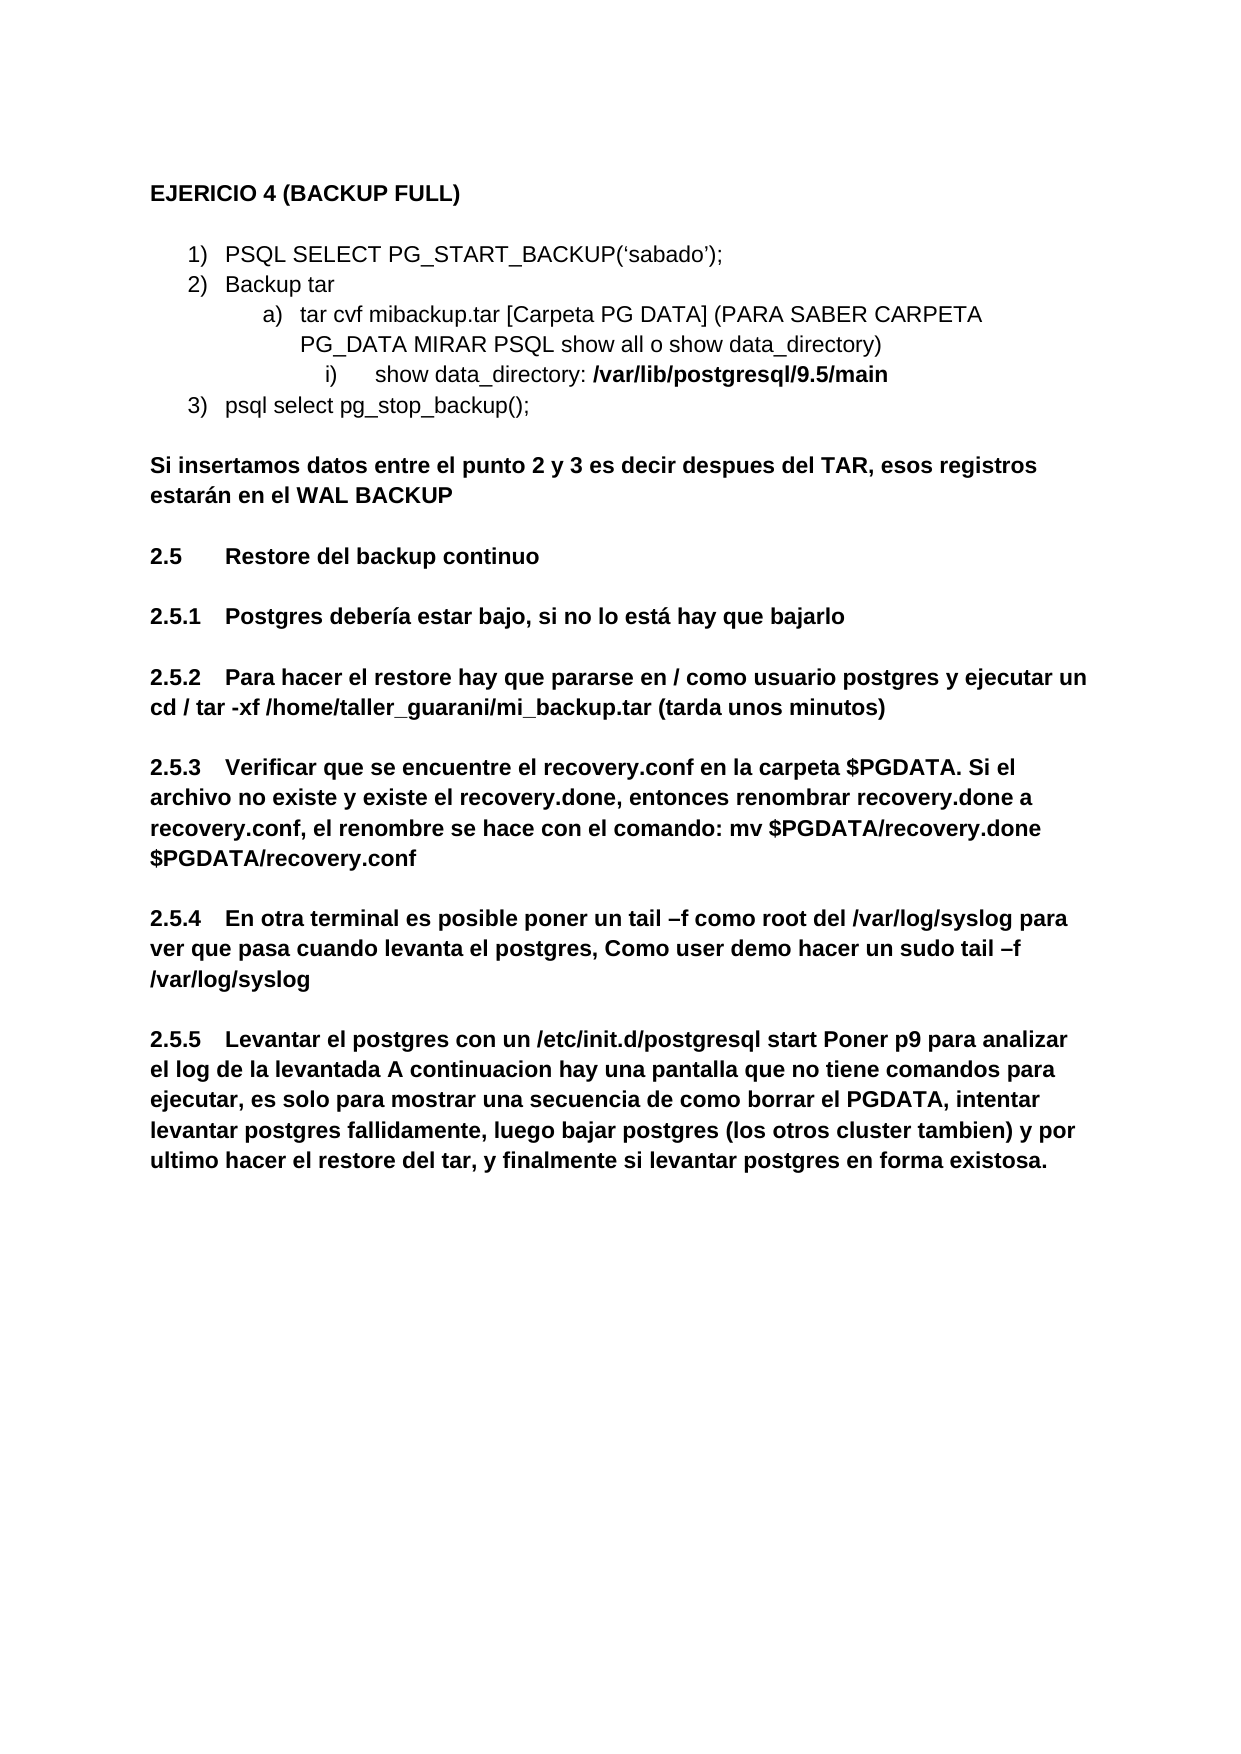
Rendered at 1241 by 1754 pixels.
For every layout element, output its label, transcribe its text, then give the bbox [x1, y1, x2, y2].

text Si insertamos datos entre el punto 2 y 3 es decir despues del TAR, esos registros estarán en el WAL BACKUP [150, 452, 1090, 509]
text 2.5.1 Postgres debería estar bajo, si no lo está hay que bajarlo [150, 603, 1090, 629]
list tar cvf mibackup.tar [Carpeta PG DATA] (PARA SABER CARPETA PG_DATA MIRAR PSQL show all o show data_directory) [262, 301, 1090, 358]
list show data_directory: /var/lib/postgresql/9.5/main [337, 361, 1090, 388]
list Backup tar [187, 271, 1090, 297]
text 2.5.4 En otra terminal es posible poner un tail –f como root del /var/log/syslog para ver que pasa cuando levanta el postgres, Como user demo hacer un sudo tail –f /var/log/syslog [150, 905, 1090, 992]
list PSQL SELECT PG_START_BACKUP(‘sabado’); [187, 241, 1090, 267]
text EJERICIO 4 (BACKUP FULL) [150, 180, 1090, 207]
text 2.5 Restore del backup continuo [150, 543, 1090, 569]
text 2.5.5 Levantar el postgres con un /etc/init.d/postgresql start Poner p9 para analizar el log de la levantada A continuacion hay una pantalla que no tiene comandos para ejecutar, es solo para mostrar una secuencia de como borrar el PGDATA, intentar levantar postgres fallidamente, luego bajar postgres (los otros cluster tambien) y por ultimo hacer el restore del tar, y finalmente si levantar postgres en forma existosa. [150, 1026, 1090, 1173]
text 2.5.3 Verificar que se encuentre el recovery.conf en la carpeta $PGDATA. Si el archivo no existe y existe el recovery.done, entonces renombrar recovery.done a recovery.conf, el renombre se hace con el comando: mv $PGDATA/recovery.done $PGDATA/recovery.conf [150, 754, 1090, 871]
list psql select pg_stop_backup(); [187, 392, 1090, 418]
text 2.5.2 Para hacer el restore hay que pararse en / como usuario postgres y ejecutar un cd / tar -xf /home/taller_guarani/mi_backup.tar (tarda unos minutos) [150, 663, 1090, 720]
